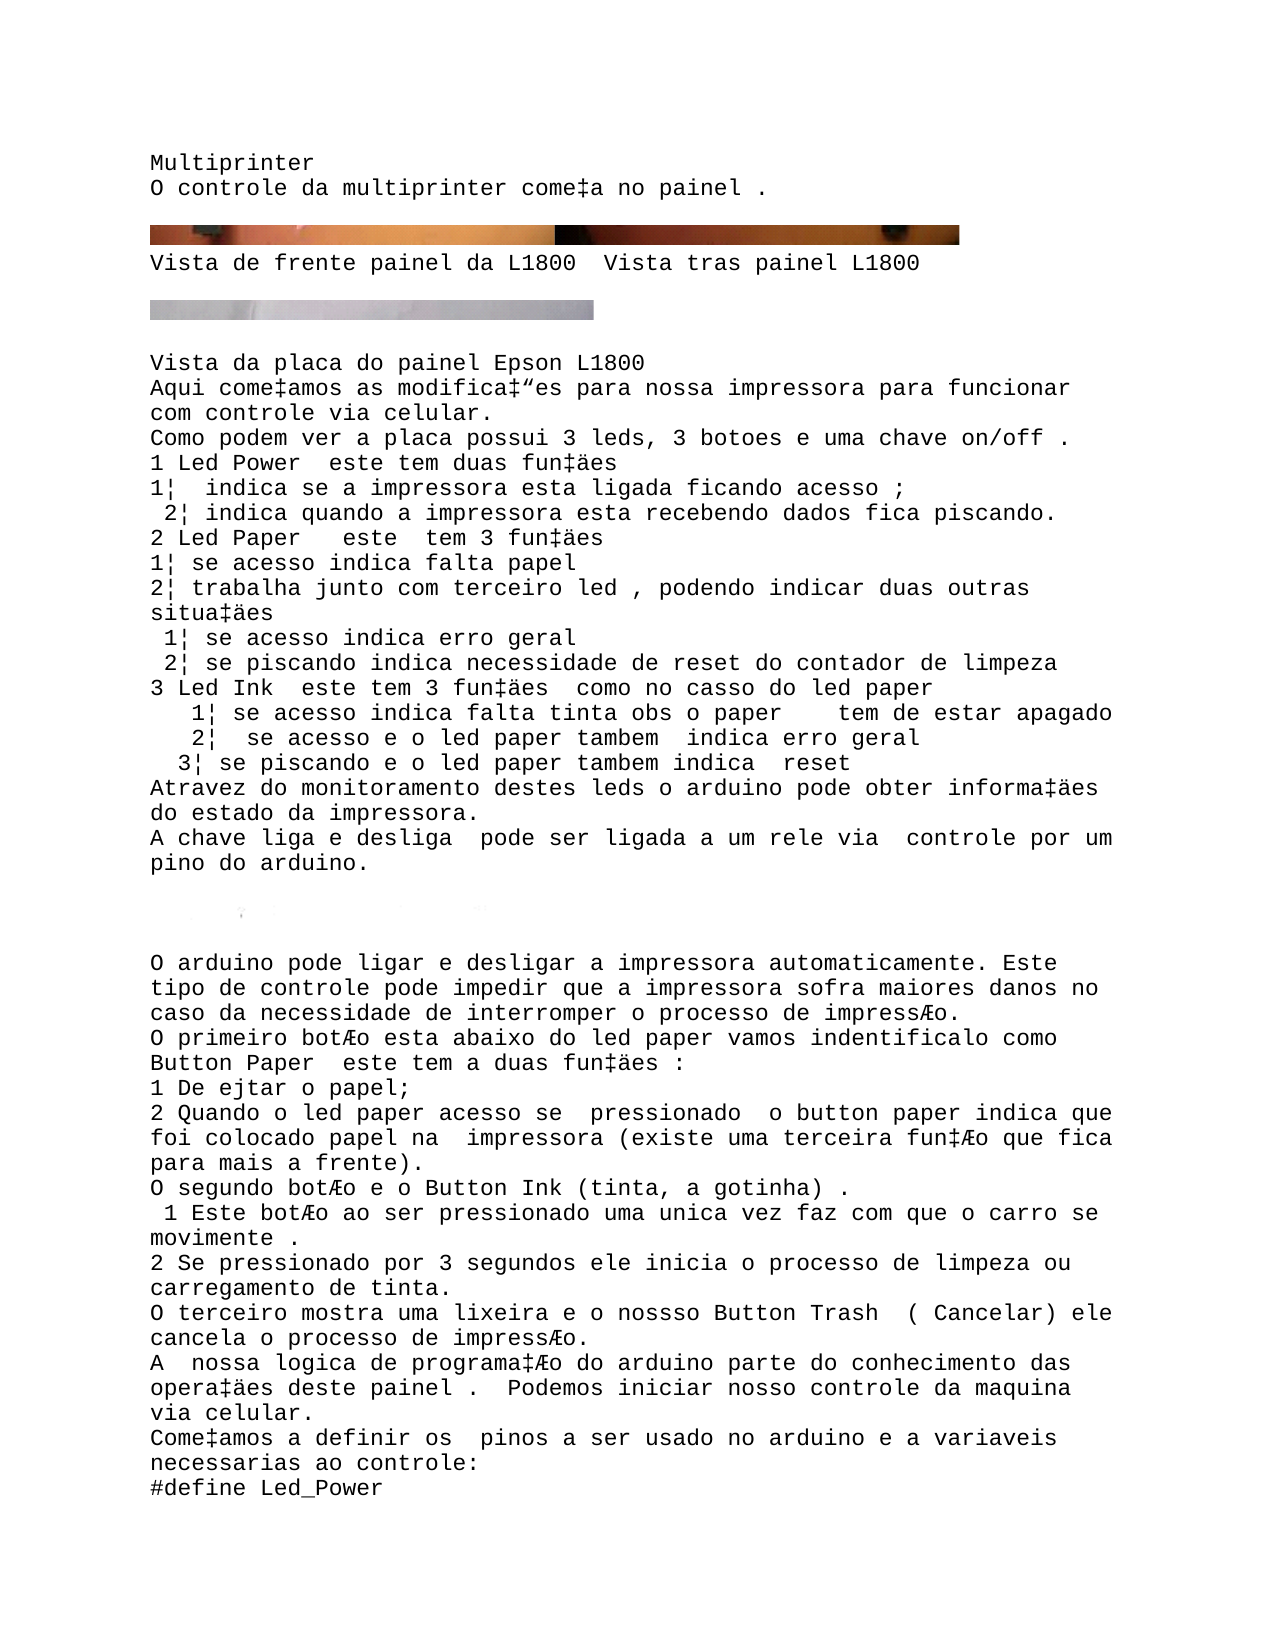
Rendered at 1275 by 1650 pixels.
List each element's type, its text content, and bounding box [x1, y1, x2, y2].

text O controle da multiprinter come‡a no painel . [150, 175, 1125, 200]
text O primeiro botÆo esta abaixo do led paper vamos indentificalo como Button Paper este tem a duas fun‡äes : [150, 1025, 1125, 1075]
text 2 Quando o led paper acesso se pressionado o button paper indica que foi colocado papel na impressora (existe uma terceira fun‡Æo que fica para mais a frente). [150, 1100, 1125, 1175]
text Como podem ver a placa possui 3 leds, 3 botoes e uma chave on/off . [150, 425, 1125, 450]
text O segundo botÆo e o Button Ink (tinta, a gotinha) . [150, 1175, 1125, 1200]
text 3 Led Ink este tem 3 fun‡äes como no casso do led paper [150, 675, 1125, 700]
text #define Led_Power [150, 1475, 1125, 1500]
text 2 Led Paper este tem 3 fun‡äes [150, 525, 1125, 550]
text 1 Led Power este tem duas fun‡äes [150, 450, 1125, 475]
text 3¦ se piscando e o led paper tambem indica reset [150, 750, 1125, 775]
text 1 De ejtar o papel; [150, 1075, 1125, 1100]
text Atravez do monitoramento destes leds o arduino pode obter informa‡äes do estado da impressora. [150, 775, 1125, 825]
text Come‡amos a definir os pinos a ser usado no arduino e a variaveis necessarias ao controle: [150, 1425, 1125, 1475]
text 2¦ indica quando a impressora esta recebendo dados fica piscando. [150, 500, 1125, 525]
text 2¦ se piscando indica necessidade de reset do contador de limpeza [150, 650, 1125, 675]
text 1¦ se acesso indica falta tinta obs o paper tem de estar apagado [150, 700, 1125, 725]
text O terceiro mostra uma lixeira e o nossso Button Trash ( Cancelar) ele cancela o processo de impressÆo. [150, 1300, 1125, 1350]
text A nossa logica de programa‡Æo do arduino parte do conhecimento das opera‡äes deste painel . Podemos iniciar nosso controle da maquina via celular. [150, 1350, 1125, 1425]
text 1 Este botÆo ao ser pressionado uma unica vez faz com que o carro se movimente . [150, 1200, 1125, 1250]
text A chave liga e desliga pode ser ligada a um rele via controle por um pino do arduino. [150, 825, 1125, 875]
text Vista de frente painel da L1800 Vista tras painel L1800 [150, 250, 1125, 275]
text 2¦ trabalha junto com terceiro led , podendo indicar duas outras situa‡äes [150, 575, 1125, 625]
text 2¦ se acesso e o led paper tambem indica erro geral [150, 725, 1125, 750]
text O arduino pode ligar e desligar a impressora automaticamente. Este tipo de controle pode impedir que a impressora sofra maiores danos no caso da necessidade de interromper o processo de impressÆo. [150, 950, 1125, 1025]
text Aqui come‡amos as modifica‡“es para nossa impressora para funcionar com controle via celular. [150, 375, 1125, 425]
text 1¦ indica se a impressora esta ligada ficando acesso ; [150, 475, 1125, 500]
text 1¦ se acesso indica falta papel [150, 550, 1125, 575]
text Multiprinter [150, 150, 1125, 175]
text Vista da placa do painel Epson L1800 [150, 350, 1125, 375]
text 2 Se pressionado por 3 segundos ele inicia o processo de limpeza ou carregamento de tinta. [150, 1250, 1125, 1300]
text 1¦ se acesso indica erro geral [150, 625, 1125, 650]
